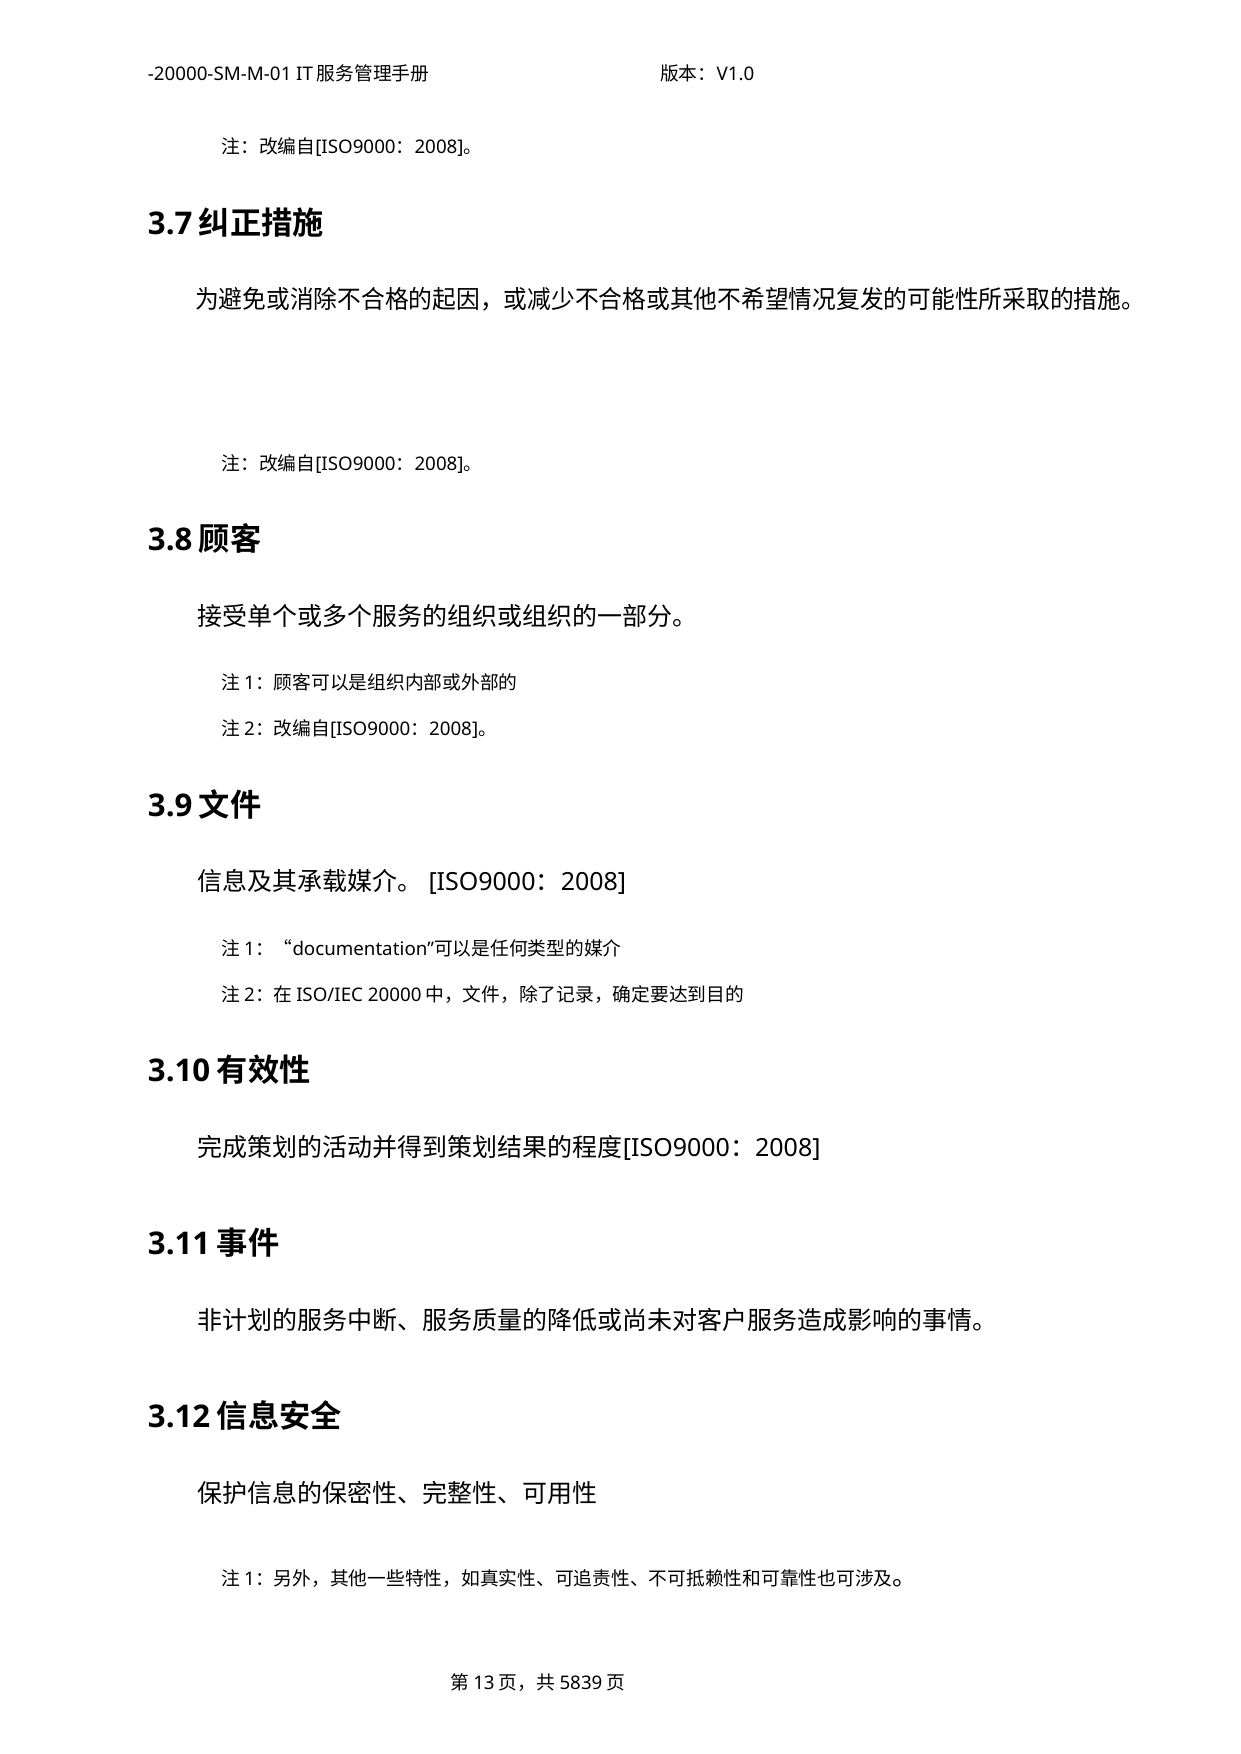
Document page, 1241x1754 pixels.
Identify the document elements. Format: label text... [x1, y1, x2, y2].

text 完成策划的活动并得到策划结果的程度[ISO9000：2008] [148, 1113, 1122, 1178]
text 注：改编自[ISO9000：2008]。 [221, 129, 1122, 162]
text 非计划的服务中断、服务质量的降低或尚未对客户服务造成影响的事情。 [148, 1286, 1122, 1351]
subtitle 3.7纠正措施 [148, 188, 1122, 253]
text 注1：顾客可以是组织内部或外部的 [221, 665, 1122, 698]
text 保护信息的保密性、完整性、可用性 [148, 1459, 1122, 1524]
text 信息及其承载媒介。 [ISO9000：2008] [148, 847, 1122, 912]
text 注：改编自[ISO9000：2008]。 [221, 446, 1122, 479]
subtitle 3.12信息安全 [148, 1381, 1122, 1446]
text 接受单个或多个服务的组织或组织的一部分。 [148, 582, 1122, 647]
subtitle 3.9文件 [148, 770, 1122, 835]
subtitle 3.11事件 [148, 1208, 1122, 1273]
text 为避免或消除不合格的起因，或减少不合格或其他不希望情况复发的可能性所采取的措施。 [148, 266, 1122, 428]
text 注2：改编自[ISO9000：2008]。 [221, 711, 1122, 744]
subtitle 3.10有效性 [148, 1035, 1122, 1100]
text 注2：在ISO/IEC 20000中，文件，除了记录，确定要达到目的 [221, 977, 1122, 1009]
subtitle 3.8顾客 [148, 505, 1122, 570]
text 注1：另外，其他一些特性，如真实性、可追责性、不可抵赖性和可靠性也可涉及。 [221, 1542, 1122, 1607]
text 注1：“documentation”可以是任何类型的媒介 [221, 931, 1122, 963]
